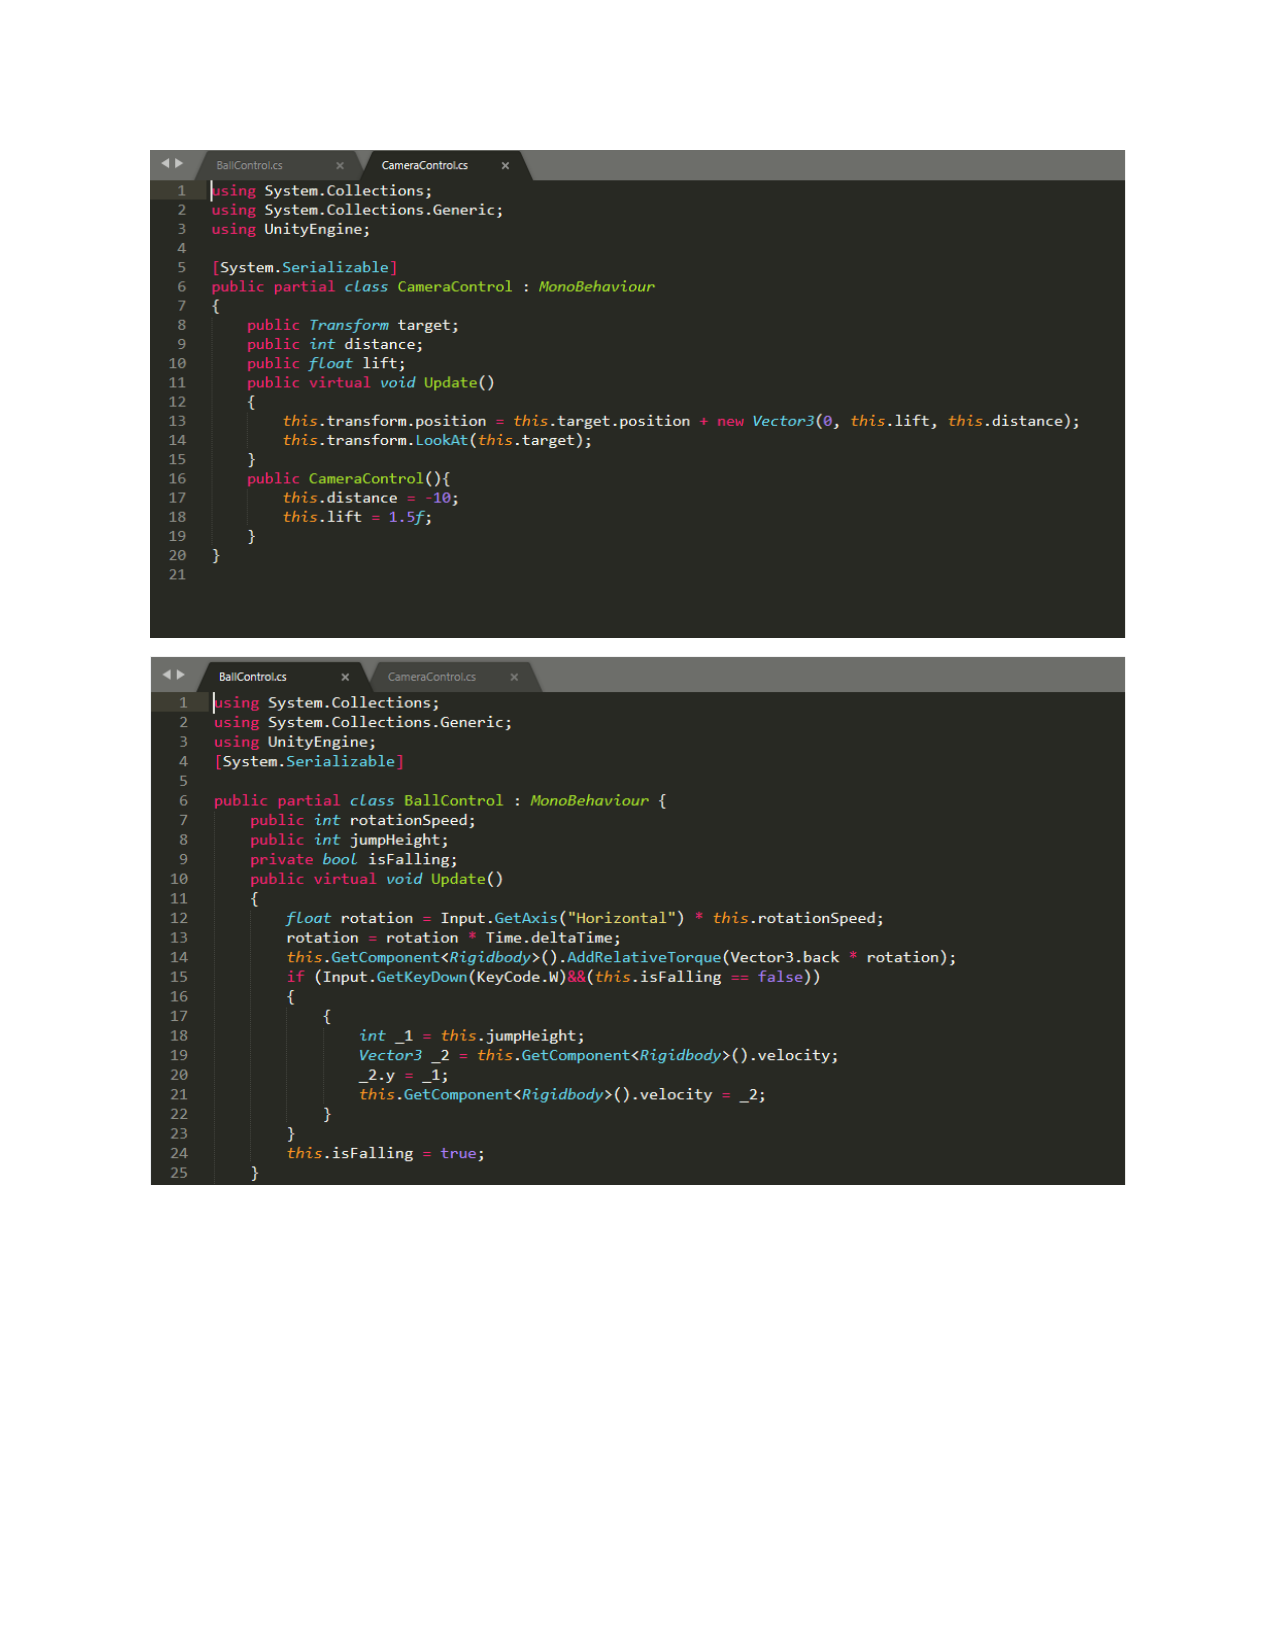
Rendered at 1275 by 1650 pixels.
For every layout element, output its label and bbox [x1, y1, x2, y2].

picture [150, 150, 1125, 638]
picture [150, 656, 1125, 1185]
